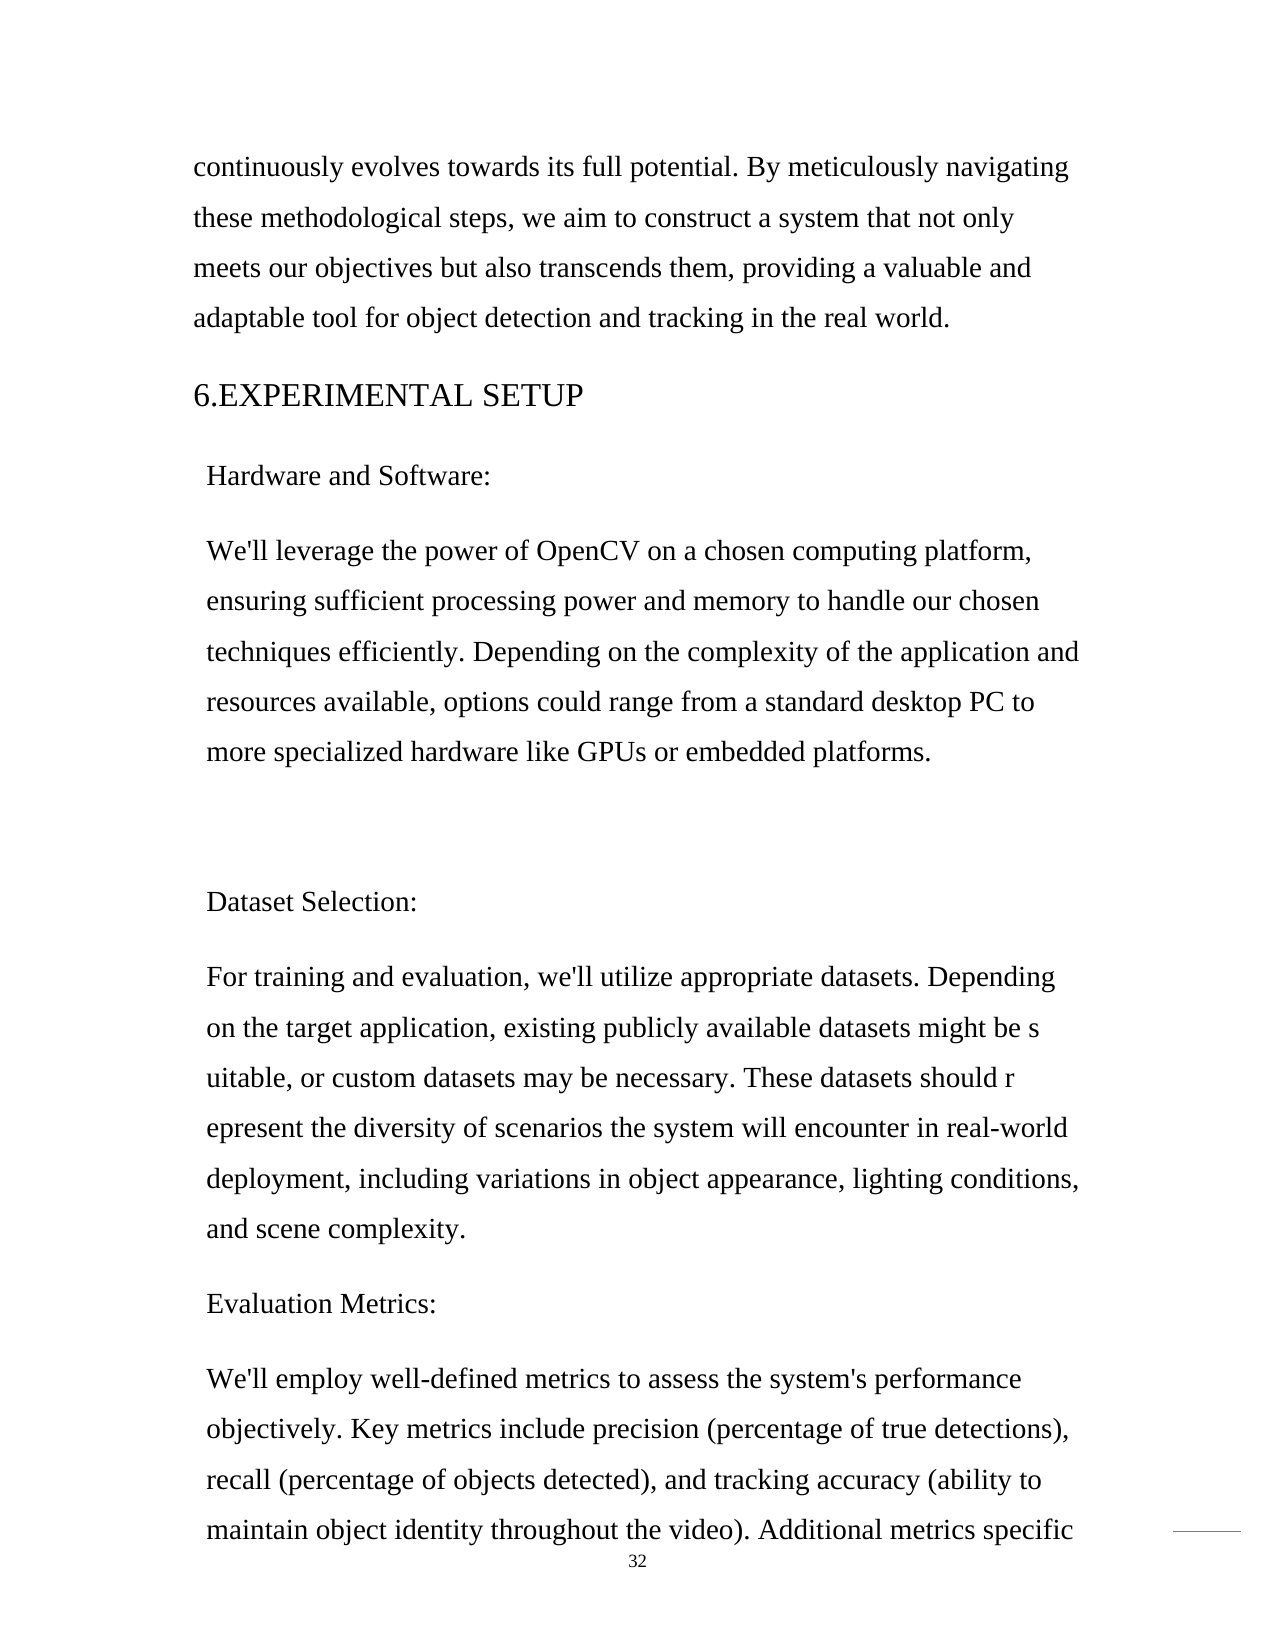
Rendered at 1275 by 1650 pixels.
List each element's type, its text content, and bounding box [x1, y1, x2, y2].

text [131, 1361, 1086, 1546]
text Evaluation Metrics: [131, 1286, 1086, 1320]
text For training and evaluation, we'll utilize appropriate datasets. Depending on the target application, existing publicly available datasets might be s uitable, or custom datasets may be necessary. These datasets should r epresent the diversity of scenarios the system will encounter in real-world deployment, including variations in object appearance, lighting conditions, and scene complexity. [131, 959, 1086, 1245]
text 6.EXPERIMENTAL SETUP [193, 376, 1069, 414]
text Dataset Selection: [131, 884, 1086, 918]
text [193, 149, 1069, 334]
text Hardware and Software: [131, 458, 1086, 491]
text We'll leverage the power of OpenCV on a chosen computing platform, ensuring sufficient processing power and memory to handle our chosen techniques efficiently. Depending on the complexity of the application and resources available, options could range from a standard desktop PC to more specialized hardware like GPUs or embedded platforms. [131, 533, 1086, 768]
